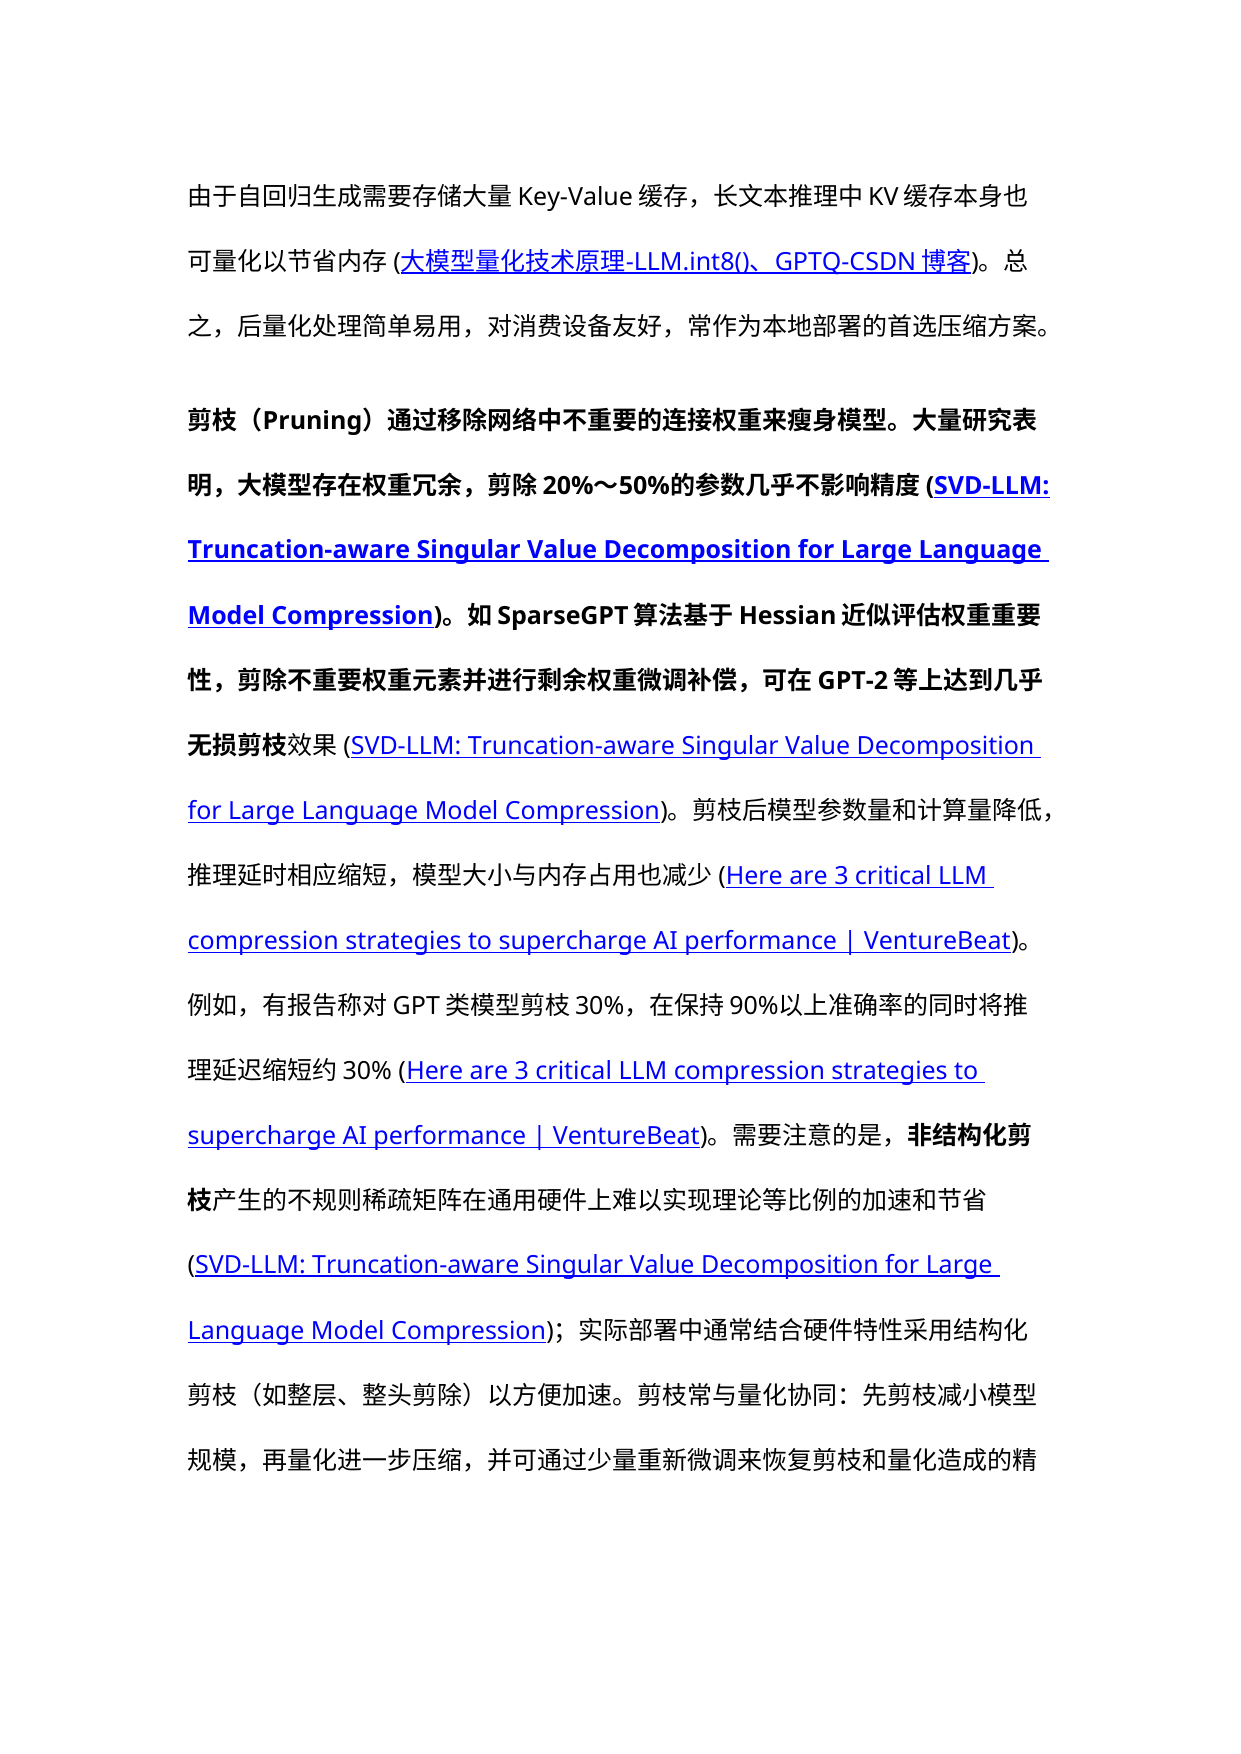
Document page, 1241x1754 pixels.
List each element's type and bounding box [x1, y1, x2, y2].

text [187, 162, 1053, 357]
text [187, 386, 1053, 1491]
